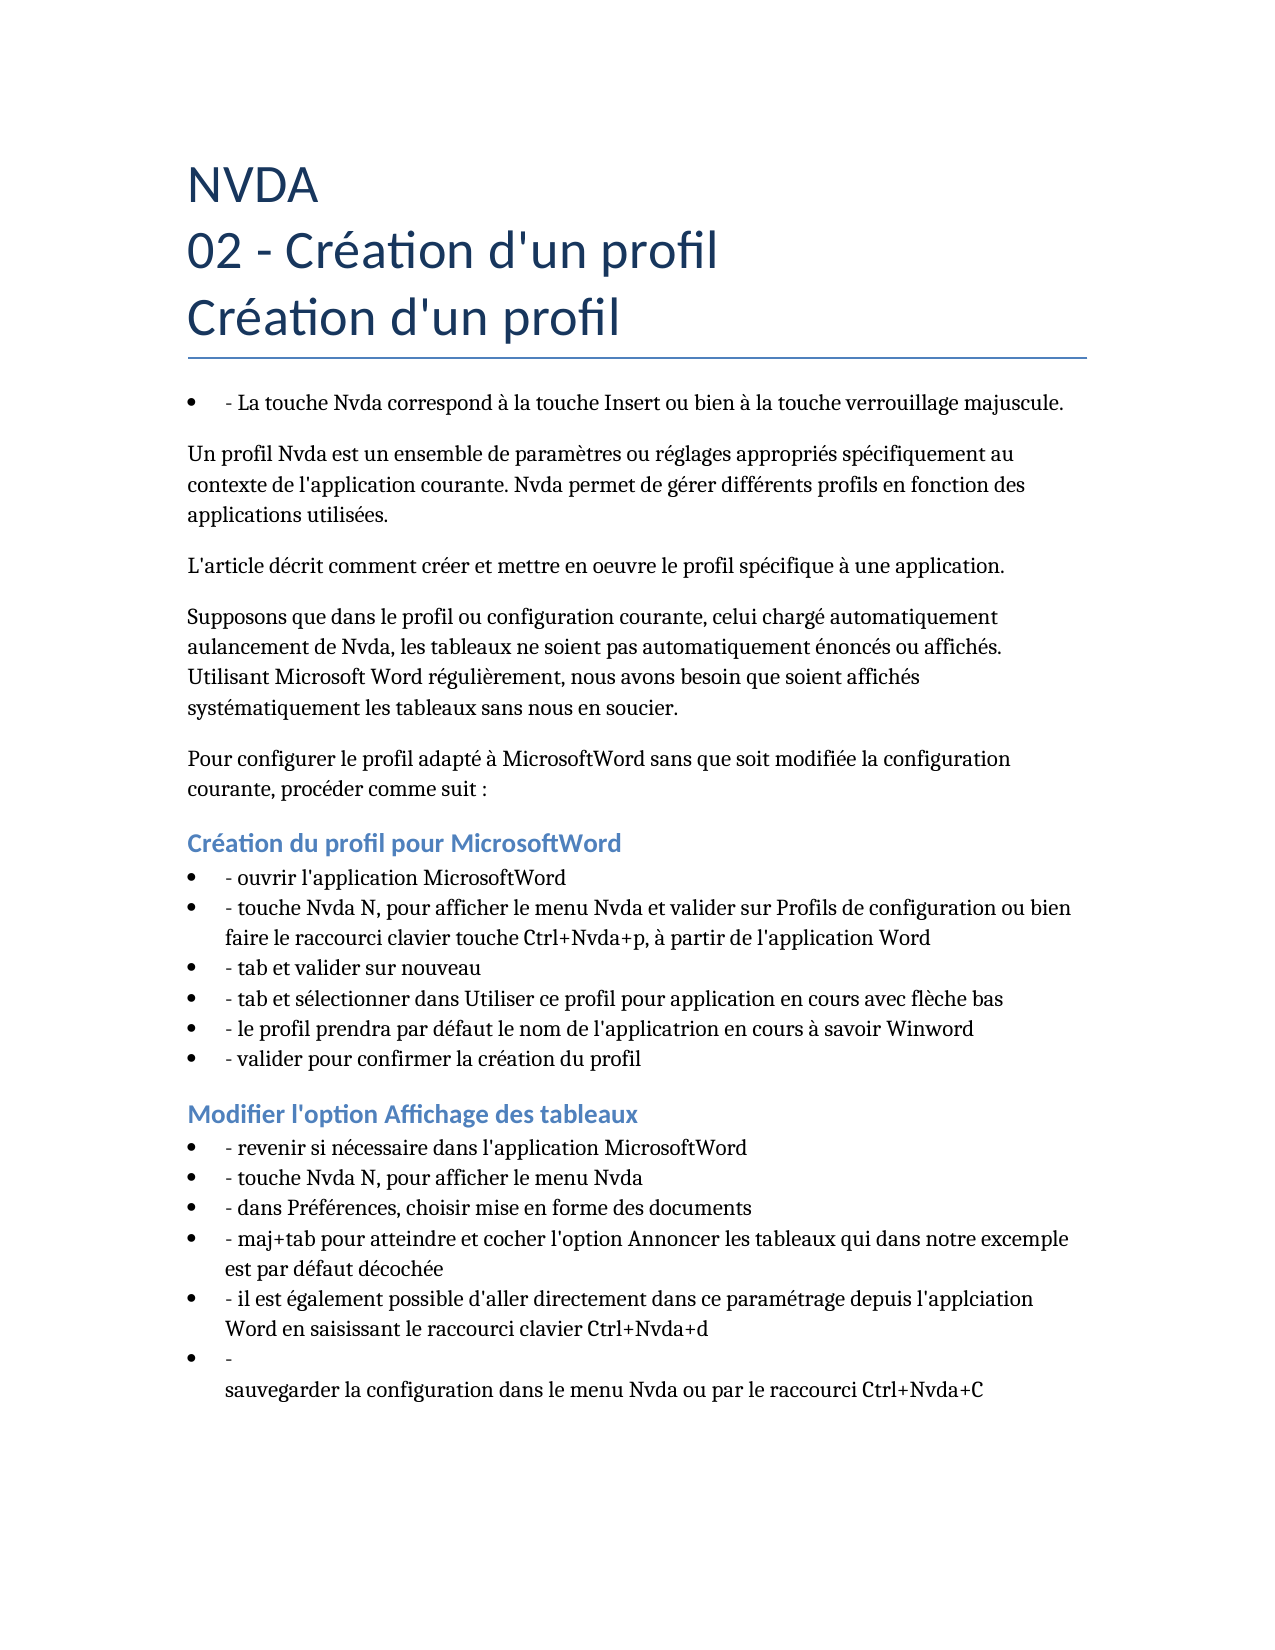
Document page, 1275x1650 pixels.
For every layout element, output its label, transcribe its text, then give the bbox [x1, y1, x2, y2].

list - La touche Nvda correspond à la touche Insert ou bien à la touche verrouillage majuscule. [187, 390, 1087, 416]
list - dans Préférences, choisir mise en forme des documents [187, 1195, 1087, 1221]
list - sauvegarder la configuration dans le menu Nvda ou par le raccourci Ctrl+Nvda+C [187, 1346, 1087, 1433]
text Supposons que dans le profil ou configuration courante, celui chargé automatiquement aulancement de Nvda, les tableaux ne soient pas automatiquement énoncés ou affichés. Utilisant Microsoft Word régulièrement, nous avons besoin que soient affichés systématiquement les tableaux sans nous en soucier. [187, 604, 1087, 721]
subtitle Création du profil pour MicrosoftWord [187, 827, 1087, 859]
list - tab et valider sur nouveau [187, 955, 1087, 981]
list - ouvrir l'application MicrosoftWord [187, 864, 1087, 891]
list - il est également possible d'aller directement dans ce paramétrage depuis l'applciation Word en saisissant le raccourci clavier Ctrl+Nvda+d [187, 1286, 1087, 1342]
text Pour configurer le profil adapté à MicrosoftWord sans que soit modifiée la configuration courante, procéder comme suit : [187, 745, 1087, 802]
title NVDA [187, 150, 1087, 216]
list - tab et sélectionner dans Utiliser ce profil pour application en cours avec flèche bas [187, 985, 1087, 1012]
text Un profil Nvda est un ensemble de paramètres ou réglages appropriés spécifiquement au contexte de l'application courante. Nvda permet de gérer différents profils en fonction des applications utilisées. [187, 441, 1087, 528]
list - revenir si nécessaire dans l'application MicrosoftWord [187, 1135, 1087, 1161]
list - le profil prendra par défaut le nom de l'applicatrion en cours à savoir Winword [187, 1016, 1087, 1042]
list - valider pour confirmer la création du profil [187, 1046, 1087, 1072]
text L'article décrit comment créer et mettre en oeuvre le profil spécifique à une application. [187, 553, 1087, 579]
list - maj+tab pour atteindre et cocher l'option Annoncer les tableaux qui dans notre excemple est par défaut décochée [187, 1225, 1087, 1282]
list - touche Nvda N, pour afficher le menu Nvda et valider sur Profils de configuration ou bien faire le raccourci clavier touche Ctrl+Nvda+p, à partir de l'application Word [187, 895, 1087, 951]
list - touche Nvda N, pour afficher le menu Nvda [187, 1165, 1087, 1191]
subtitle Modifier l'option Affichage des tableaux [187, 1097, 1087, 1130]
title 02 - Création d'un profil [187, 216, 1087, 282]
title Création d'un profil [187, 282, 1087, 359]
